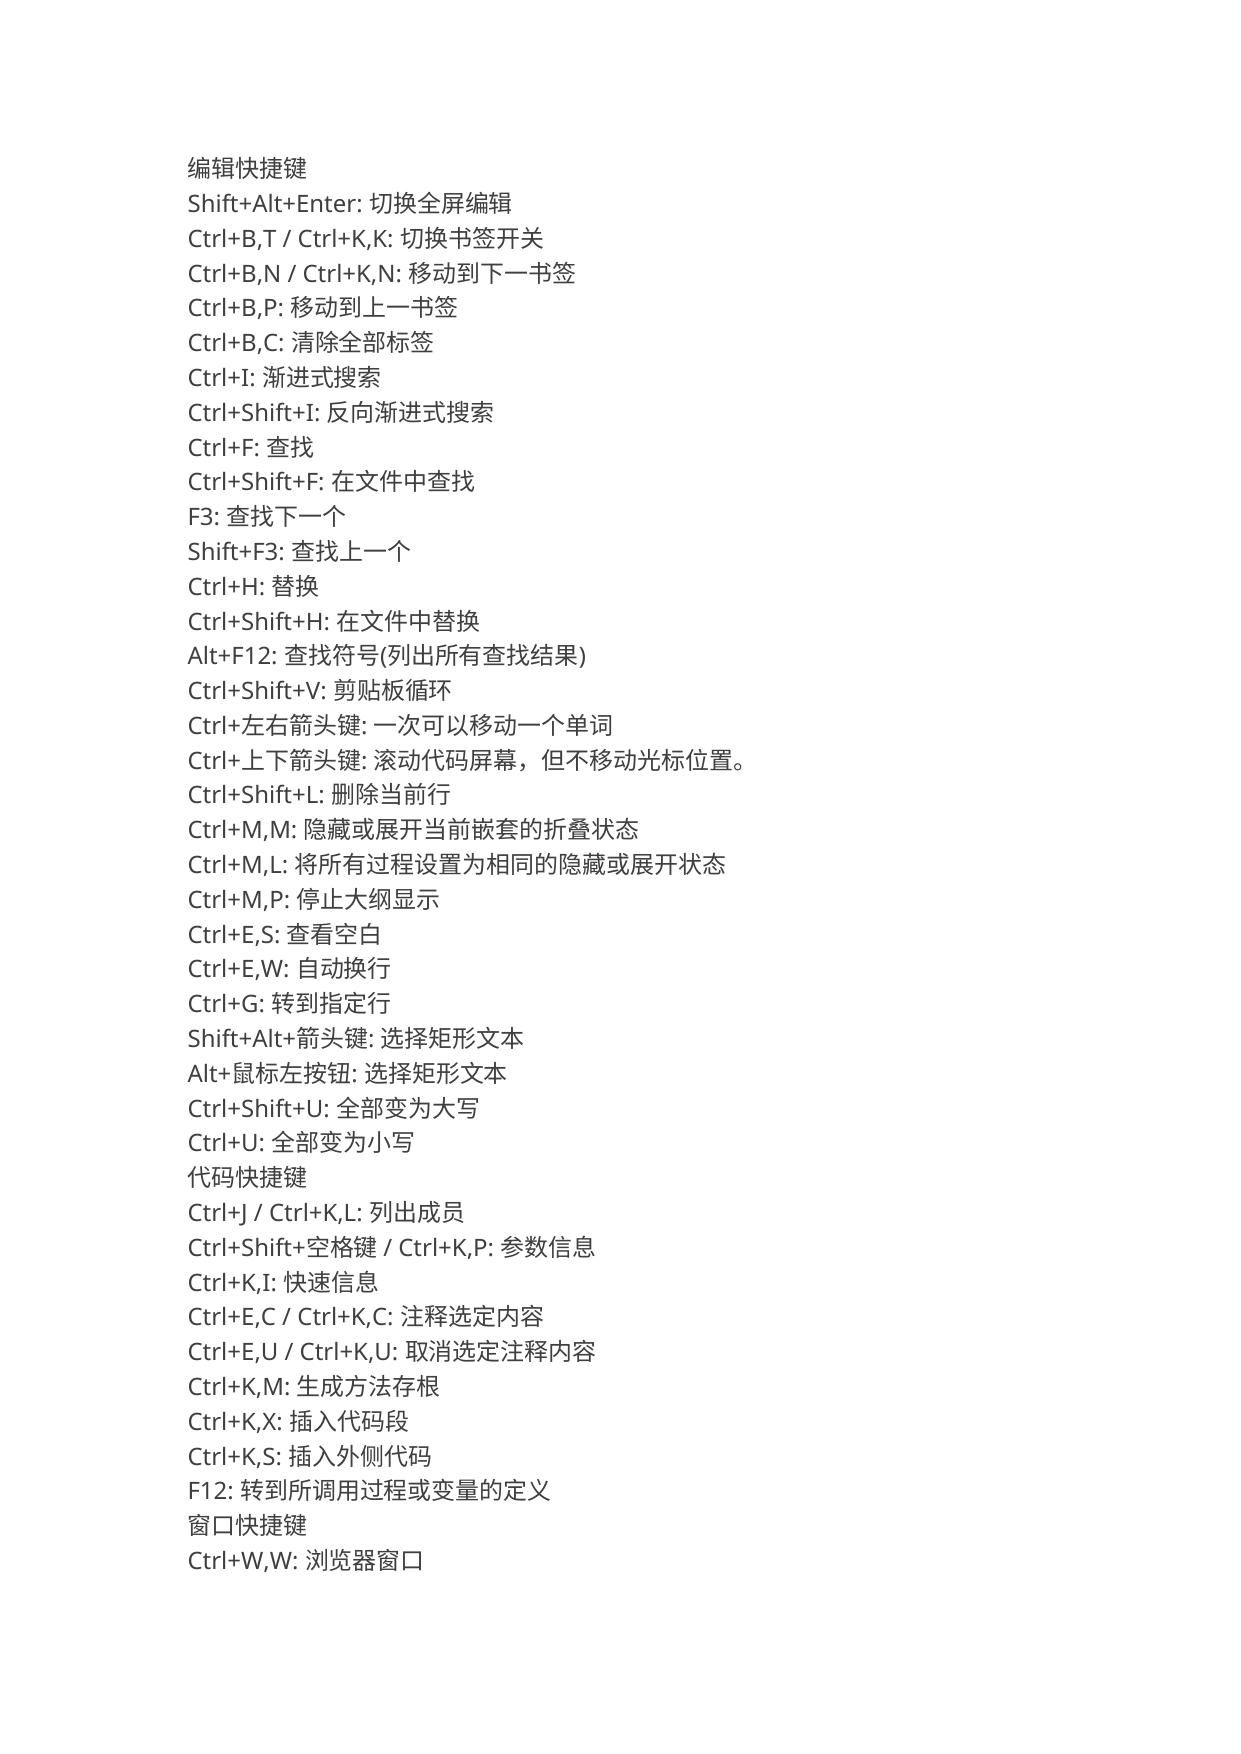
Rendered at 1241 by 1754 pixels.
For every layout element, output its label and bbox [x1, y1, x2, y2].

text [187, 150, 1053, 1576]
